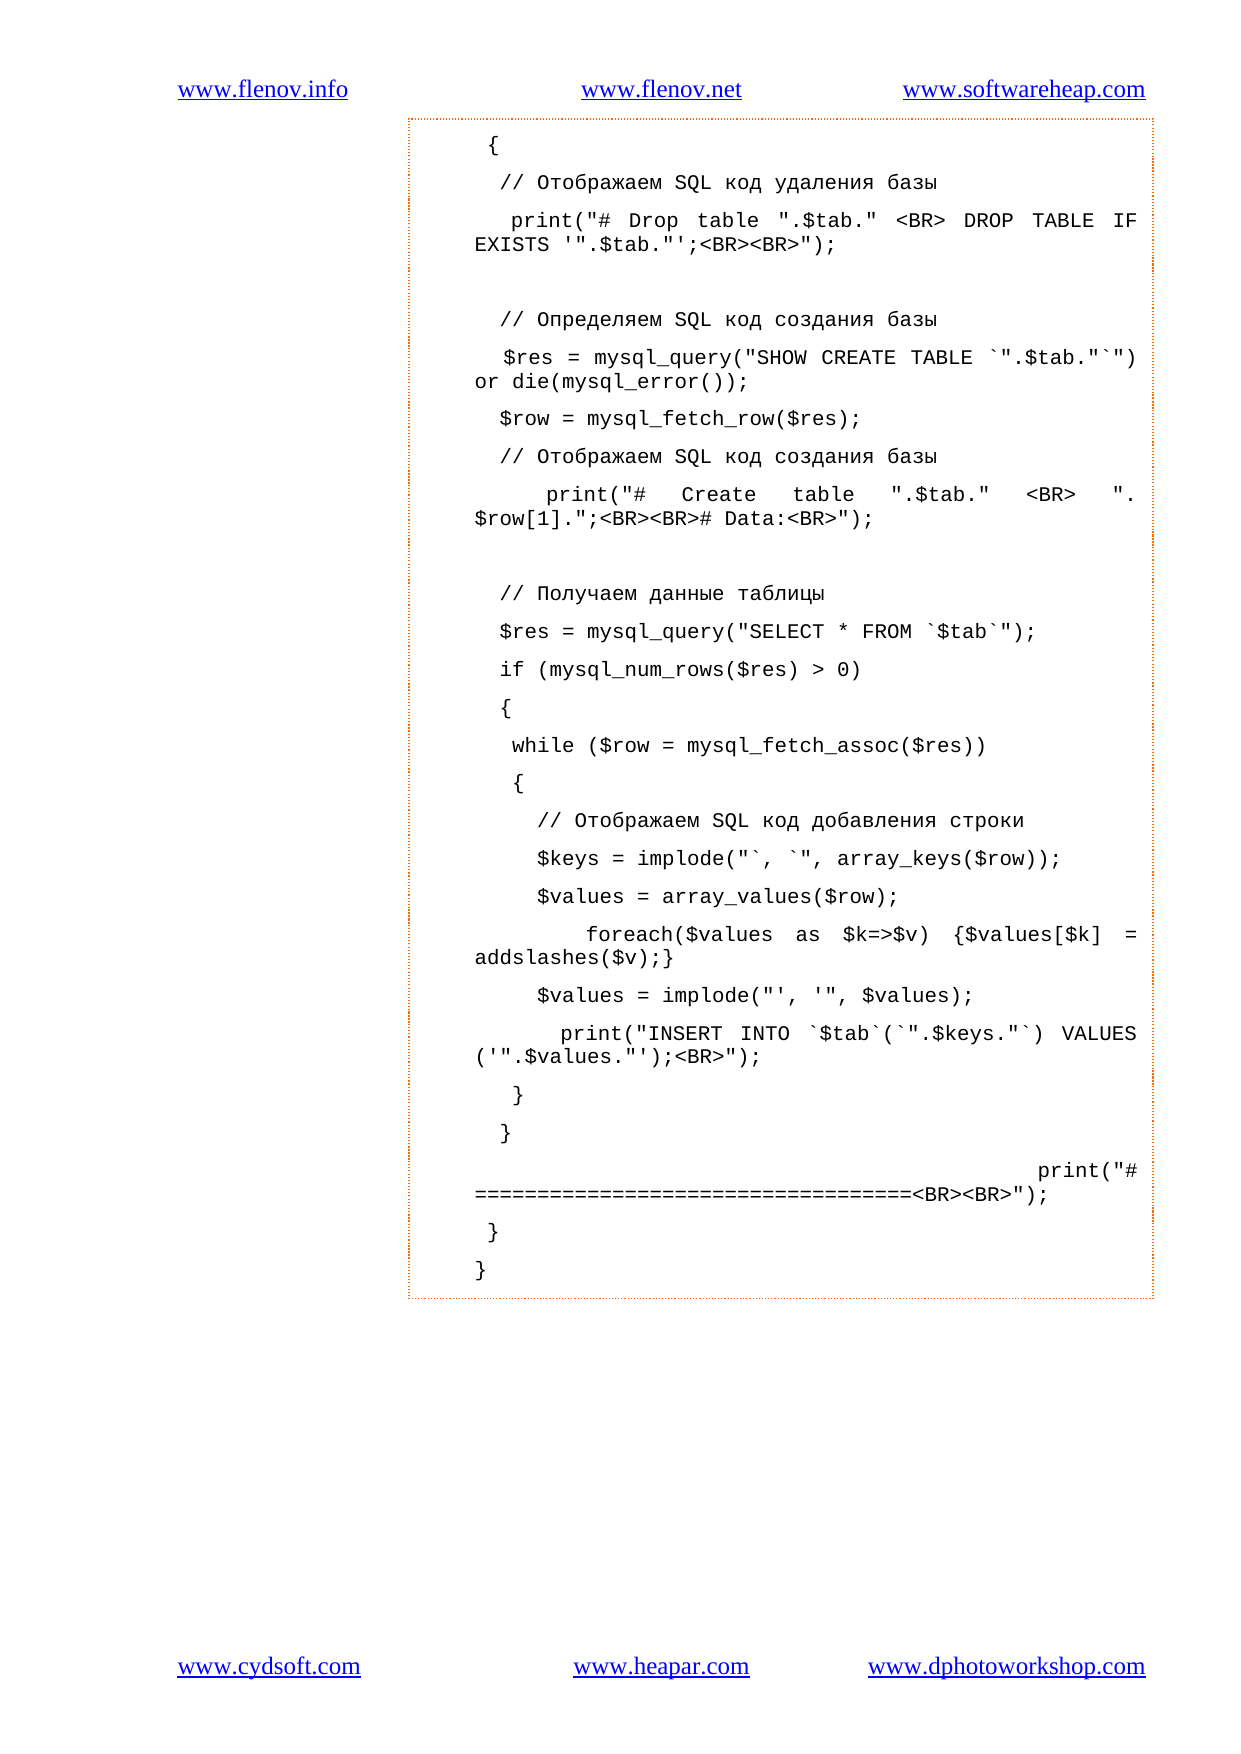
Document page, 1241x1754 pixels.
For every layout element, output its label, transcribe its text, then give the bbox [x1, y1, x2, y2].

text } [408, 1205, 1154, 1243]
text print("INSERT INTO `$tab`(`".$keys."`) VALUES ('".$values."');<BR>"); [408, 1007, 1154, 1068]
text $values = implode("', '", $values); [408, 969, 1154, 1007]
text { [408, 756, 1154, 794]
text } [408, 1068, 1154, 1106]
text print("# Create table ".$tab." <BR> ".$row[1].";<BR><BR># Data:<BR>"); [408, 468, 1154, 529]
text print("# Drop table ".$tab." <BR> DROP TABLE IF EXISTS '".$tab."';<BR><BR>"); [408, 194, 1154, 255]
text $keys = implode("`, `", array_keys($row)); [408, 832, 1154, 870]
text while ($row = mysql_fetch_assoc($res)) [408, 718, 1154, 756]
text // Отображаем SQL код добавления строки [408, 794, 1154, 832]
text // Отображаем SQL код создания базы [408, 430, 1154, 468]
text print("# ===================================<BR><BR>"); [408, 1144, 1154, 1205]
text $res = mysql_query("SHOW CREATE TABLE `".$tab."`") or die(mysql_error()); [408, 331, 1154, 392]
text } [408, 1106, 1154, 1144]
text // Получаем данные таблицы [408, 567, 1154, 605]
text } [408, 1243, 1154, 1299]
text foreach($values as $k=>$v) {$values[$k] = addslashes($v);} [408, 907, 1154, 969]
text $res = mysql_query("SELECT * FROM `$tab`"); [408, 605, 1154, 643]
text // Определяем SQL код создания базы [408, 293, 1154, 331]
text if (mysql_num_rows($res) > 0) [408, 643, 1154, 681]
text $values = array_values($row); [408, 870, 1154, 907]
text $row = mysql_fetch_row($res); [408, 392, 1154, 430]
text { [408, 118, 1154, 156]
text { [408, 681, 1154, 718]
text // Отображаем SQL код удаления базы [408, 156, 1154, 194]
